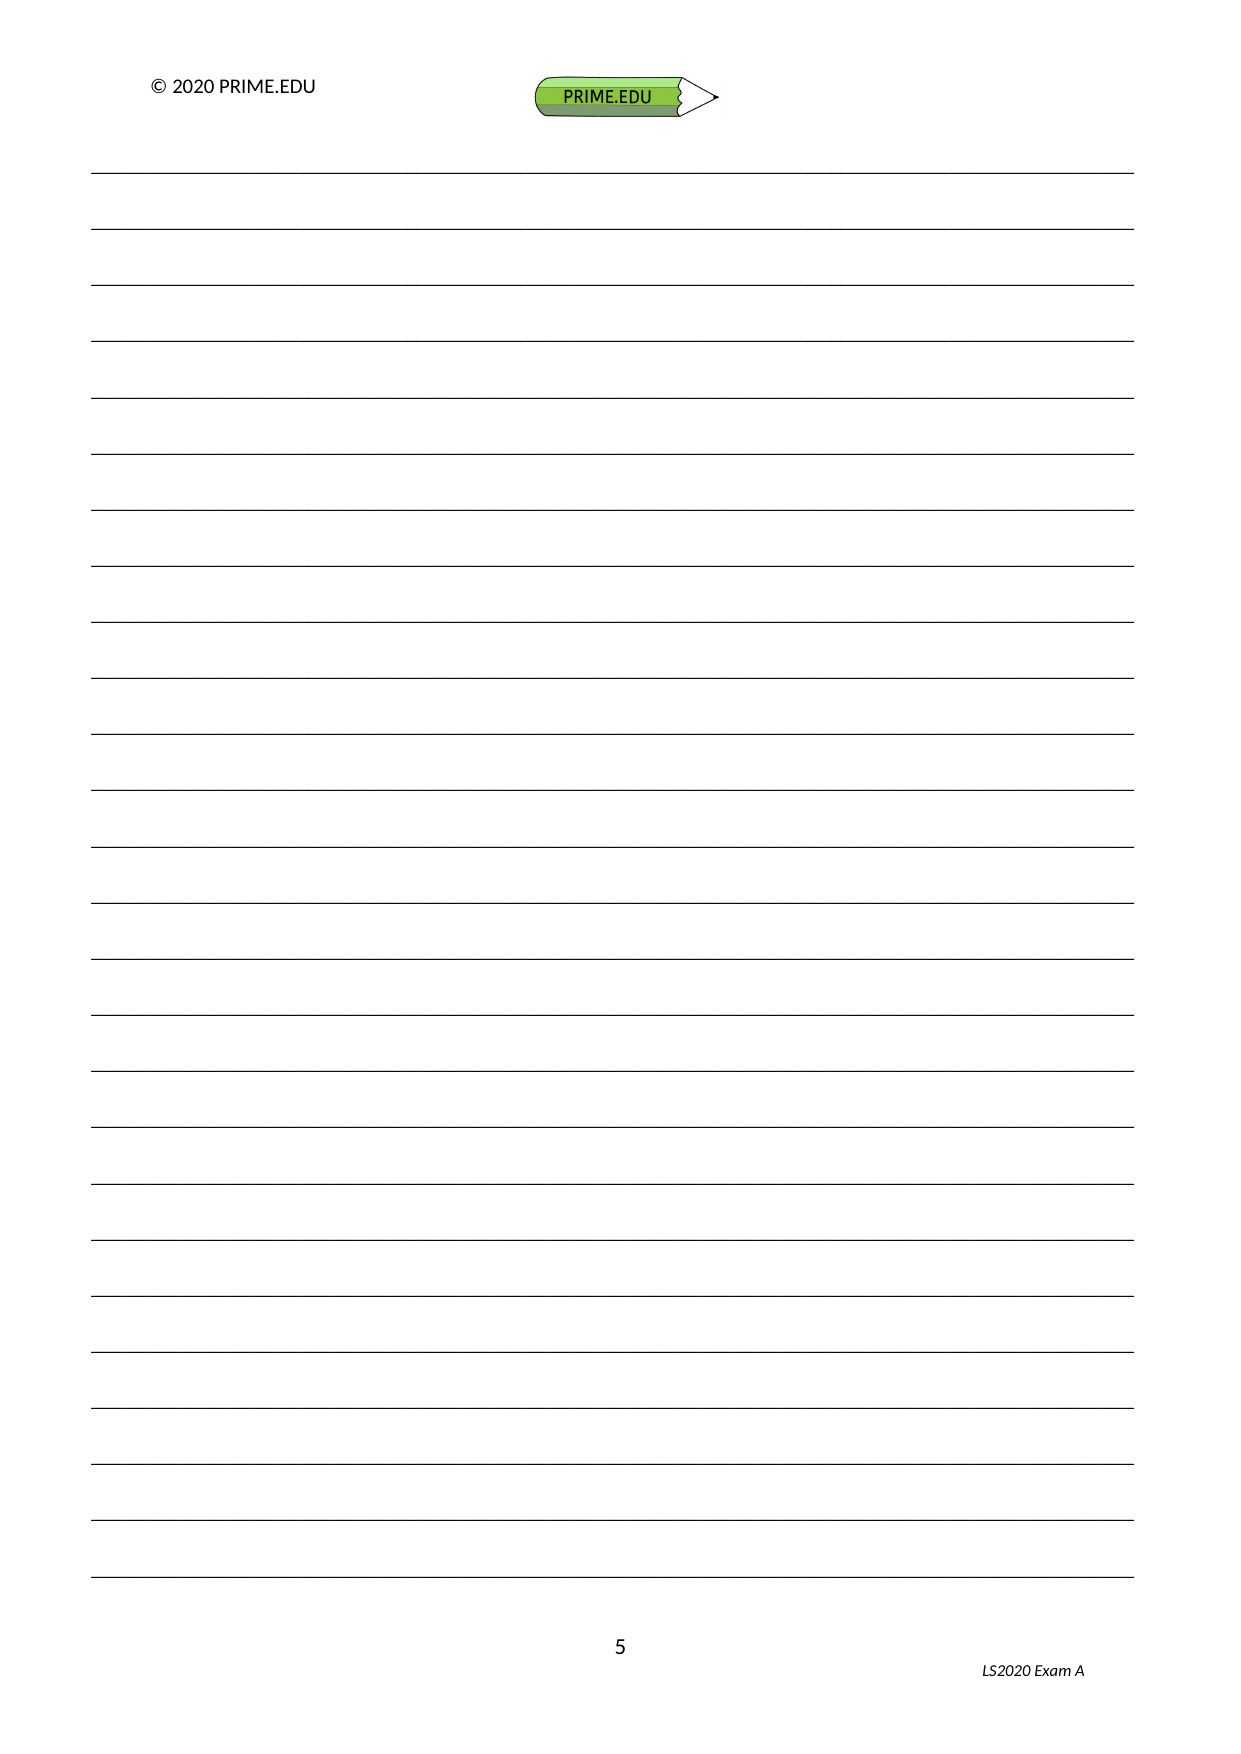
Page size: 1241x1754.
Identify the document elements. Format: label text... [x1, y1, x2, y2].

text ___________________________________________________________________________________________ [91, 1497, 1139, 1524]
text ___________________________________________________________________________________________ [91, 1048, 1139, 1075]
text ___________________________________________________________________________________________ [91, 711, 1139, 738]
text ___________________________________________________________________________________________ [91, 374, 1139, 401]
text ___________________________________________________________________________________________ [91, 992, 1139, 1018]
text ___________________________________________________________________________________________ [91, 824, 1139, 850]
picture [531, 74, 722, 120]
text ___________________________________________________________________________________________ [91, 768, 1139, 794]
text ___________________________________________________________________________________________ [91, 487, 1139, 513]
text ___________________________________________________________________________________________ [91, 655, 1139, 682]
text ___________________________________________________________________________________________ [91, 1161, 1139, 1187]
text ___________________________________________________________________________________________ [91, 318, 1139, 345]
text ___________________________________________________________________________________________ [91, 599, 1139, 626]
text ___________________________________________________________________________________________ [91, 1329, 1139, 1355]
text ___________________________________________________________________________________________ [91, 1554, 1139, 1580]
text ___________________________________________________________________________________________ [91, 543, 1139, 569]
text ___________________________________________________________________________________________ [91, 936, 1139, 962]
text ___________________________________________________________________________________________ [91, 1104, 1139, 1131]
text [91, 150, 1139, 176]
text ___________________________________________________________________________________________ [91, 1385, 1139, 1412]
text ___________________________________________________________________________________________ [91, 1273, 1139, 1299]
text ___________________________________________________________________________________________ [91, 1217, 1139, 1243]
text ___________________________________________________________________________________________ [91, 262, 1139, 289]
text ___________________________________________________________________________________________ [91, 880, 1139, 906]
text ___________________________________________________________________________________________ [91, 431, 1139, 457]
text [91, 206, 1139, 232]
text ___________________________________________________________________________________________ [91, 1441, 1139, 1468]
